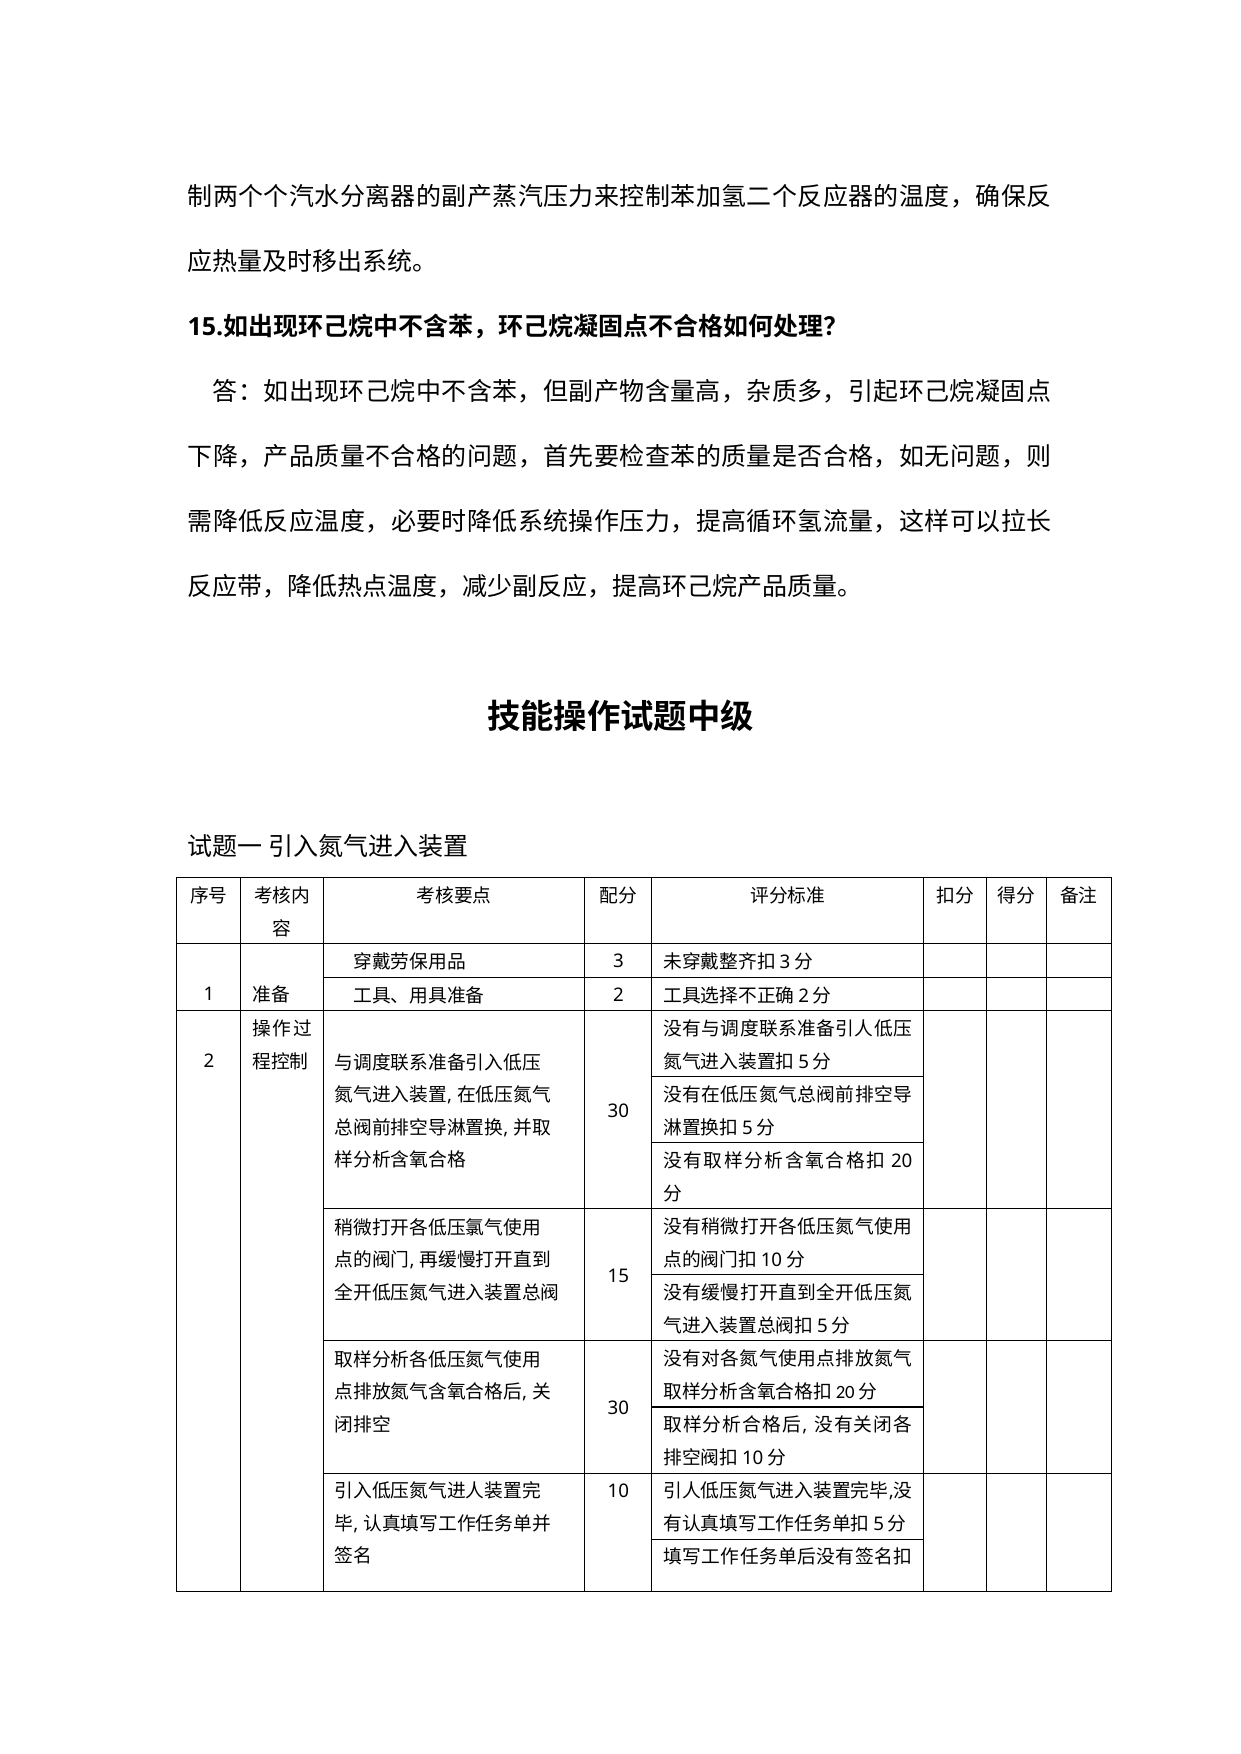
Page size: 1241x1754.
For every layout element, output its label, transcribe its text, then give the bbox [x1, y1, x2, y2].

table_cell 取样分析各低压氮气使用 点排放氮气含氧合格后, 关 闭排空 [324, 1341, 584, 1472]
table_cell 未穿戴整齐扣3分 [652, 944, 923, 977]
table_cell 2 [585, 978, 651, 1010]
table_header 考核内容 [241, 878, 323, 943]
table_cell 10 [585, 1474, 651, 1591]
table_cell 没有取样分析含氧合格扣20分 [652, 1143, 923, 1208]
table_header 序号 [177, 878, 240, 943]
table_cell [1047, 978, 1111, 1010]
table_cell [987, 1209, 1046, 1340]
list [187, 162, 1053, 292]
table_cell [924, 1474, 986, 1591]
table_cell 与调度联系准备引入低压 氮气进入装置, 在低压氮气 总阀前排空导淋置换, 并取 样分析含氧合格 [324, 1011, 584, 1208]
table_header 得分 [987, 878, 1046, 943]
table_cell 取样分析合格后, 没有关闭各排空阀扣10分 [652, 1408, 923, 1472]
table_cell 2 [177, 1011, 240, 1591]
table_cell 15 [585, 1209, 651, 1340]
table_cell [987, 1474, 1046, 1591]
table_cell 没有稍微打开各低压氮气使用点的阀门扣10分 [652, 1209, 923, 1274]
list 试题一 引入氮气进入装置 [187, 812, 1053, 877]
table_cell 3 [585, 944, 651, 977]
list 15.如出现环己烷中不含苯，环己烷凝固点不合格如何处理？ [187, 292, 1053, 357]
table_cell 稍微打开各低压氯气使用 点的阀门, 再缓慢打开直到 全开低压氮气进入装置总阀 [324, 1209, 584, 1340]
table_cell [924, 1209, 986, 1340]
table_header 备注 [1047, 878, 1111, 943]
table_cell 引入低压氮气进人装置完 毕, 认真填写工作任务单并 签名 [324, 1474, 584, 1591]
table_cell 30 [585, 1011, 651, 1208]
table_header 配分 [585, 878, 651, 943]
table_cell [924, 978, 986, 1010]
table_cell 没有在低压氮气总阀前排空导淋置换扣5分 [652, 1077, 923, 1142]
table_cell 工具选择不正确2分 [652, 978, 923, 1010]
table_cell [1047, 1341, 1111, 1472]
table_cell [1047, 1209, 1111, 1340]
table_cell 没有缓慢打开直到全开低压氮气进入装置总阀扣5分 [652, 1275, 923, 1340]
text 技能操作试题中级 [187, 682, 1053, 747]
table_header 评分标准 [652, 878, 923, 943]
text 答：如出现环己烷中不含苯，但副产物含量高，杂质多，引起环己烷凝固点下降，产品质量不合格的问题，首先要检查苯的质量是否合格，如无问题，则需降低反应温度，必要时降低系统操作压力，提高循环氢流量，这样可以拉长反应带，降低热点温度，减少副反应，提高环己烷产品质量。 [187, 357, 1053, 617]
table_header 扣分 [924, 878, 986, 943]
table_cell 填写工作任务单后没有签名扣5分 [652, 1540, 923, 1591]
table_cell 没有与调度联系准备引人低压氮气进入装置扣5分 [652, 1011, 923, 1076]
table_cell 工具、用具准备 [324, 978, 584, 1010]
table_cell [987, 1341, 1046, 1472]
table_cell 1 [177, 944, 240, 1010]
table_header 考核要点 [324, 878, 584, 943]
table_cell [924, 1341, 986, 1472]
table_cell 引人低压氮气进入装置完毕,没有认真填写工作任务单扣5分 [652, 1474, 923, 1538]
table_cell [1047, 1011, 1111, 1208]
table_cell [987, 1011, 1046, 1208]
table_cell 30 [585, 1341, 651, 1472]
table_cell 穿戴劳保用品 [324, 944, 584, 977]
table_cell 操作过程控制 [241, 1011, 323, 1591]
table_cell [924, 944, 986, 977]
table_cell [1047, 1474, 1111, 1591]
table_cell [987, 944, 1046, 977]
table_cell 没有对各氮气使用点排放氮气取样分析含氧合格扣20分 [652, 1341, 923, 1406]
table_cell [1047, 944, 1111, 977]
table_cell [924, 1011, 986, 1208]
table_cell [987, 978, 1046, 1010]
table_cell 准备 [241, 944, 323, 1010]
